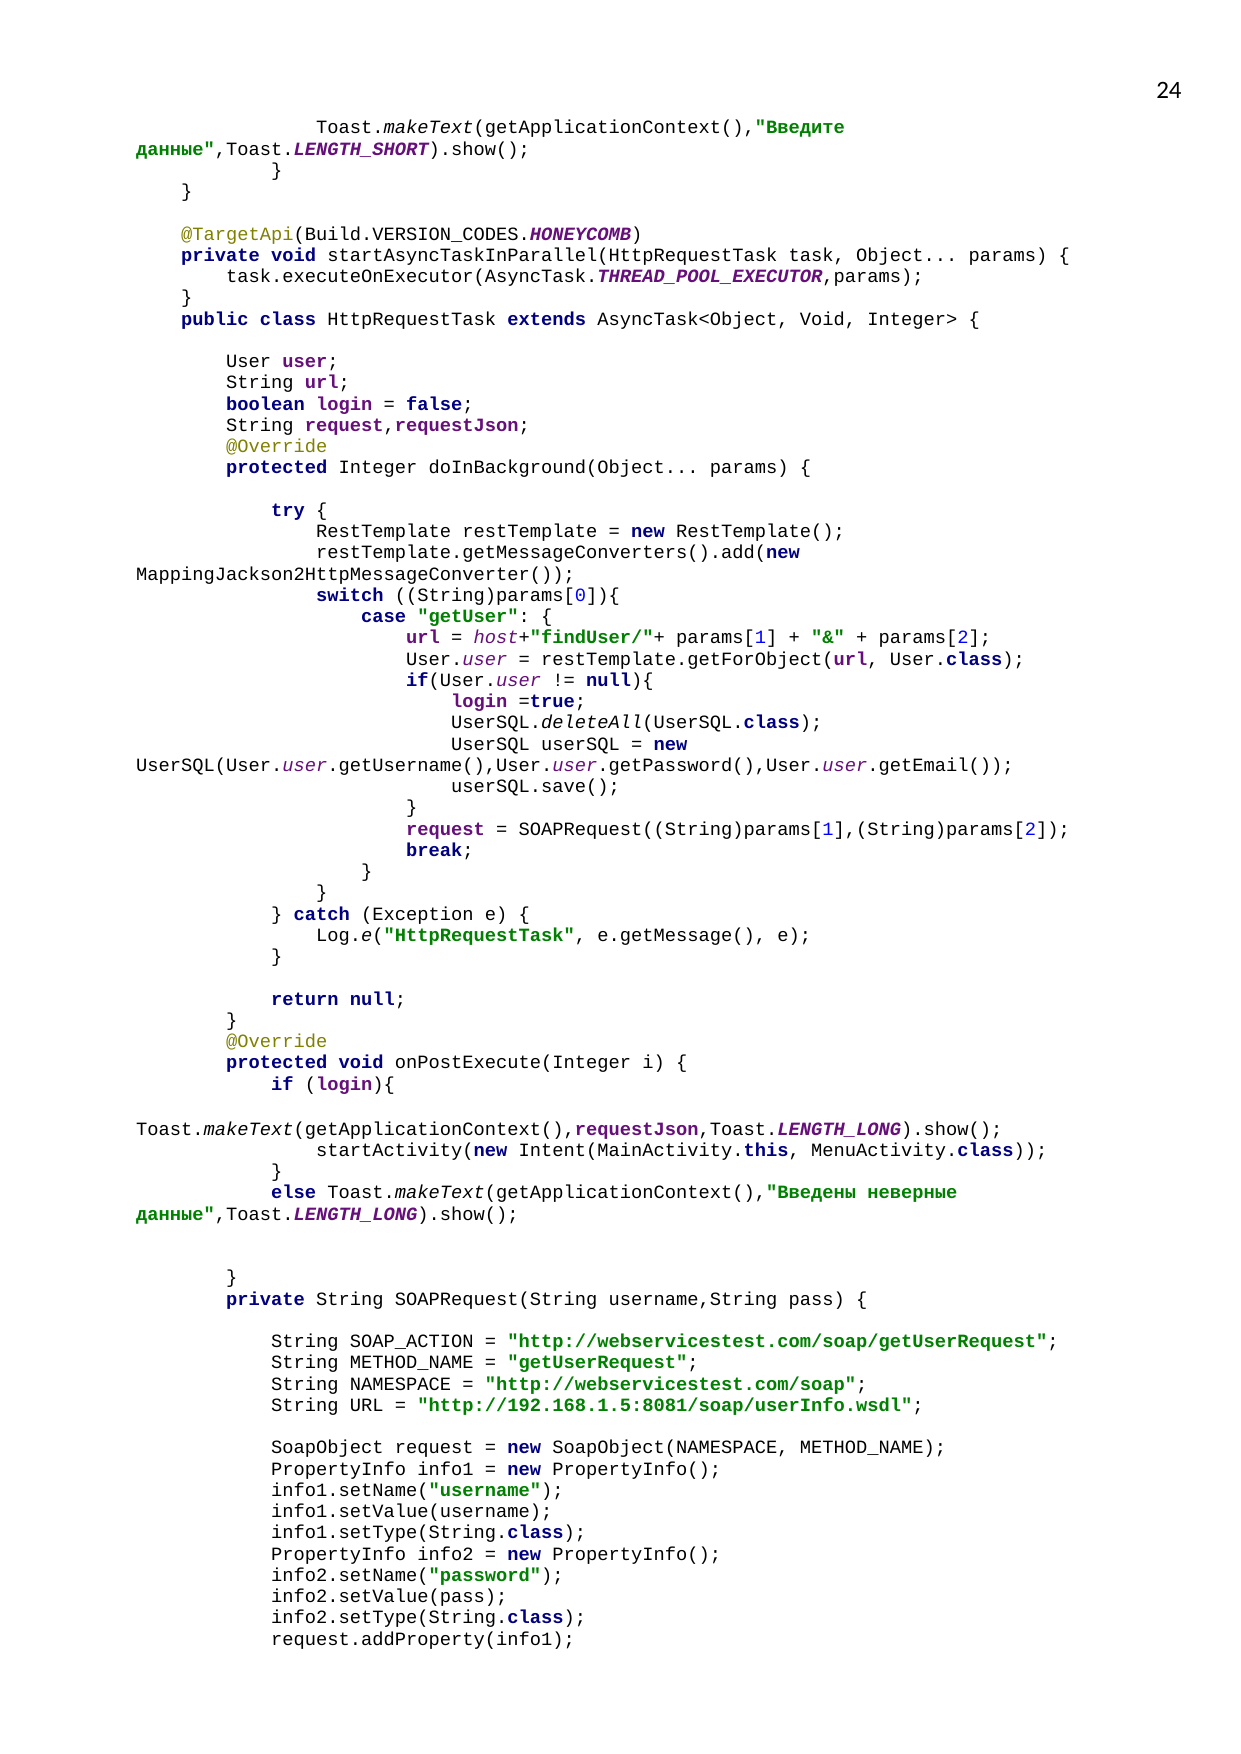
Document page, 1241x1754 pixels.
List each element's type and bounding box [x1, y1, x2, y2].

text [136, 118, 1181, 1651]
